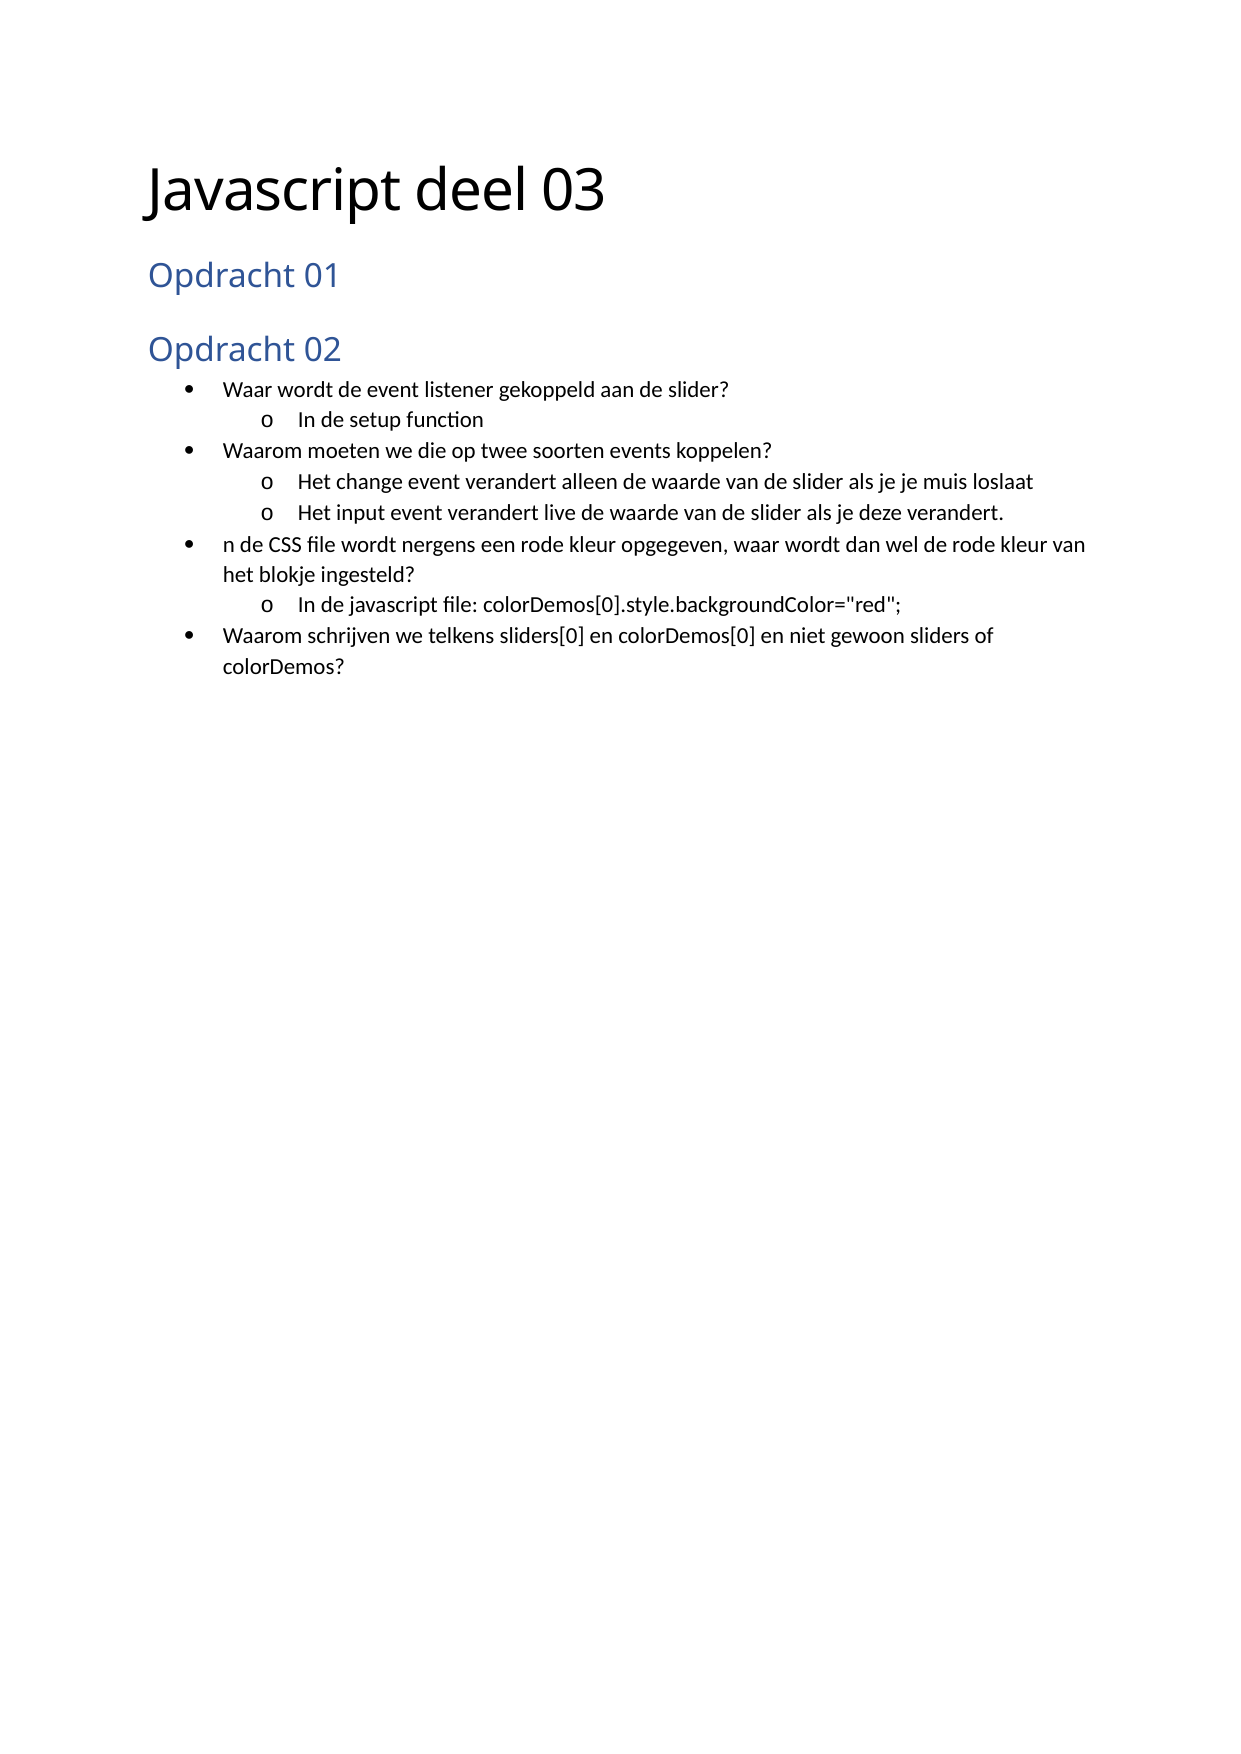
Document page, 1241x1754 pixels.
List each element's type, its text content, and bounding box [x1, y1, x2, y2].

list Waar wordt de event listener gekoppeld aan de slider? [185, 375, 1093, 403]
title Javascript deel 03 [148, 148, 1093, 227]
list In de setup function [260, 405, 1093, 434]
subtitle Opdracht 01 [148, 252, 1093, 297]
list Het input event verandert live de waarde van de slider als je deze verandert. [260, 498, 1093, 527]
list Waarom moeten we die op twee soorten events koppelen? [185, 437, 1093, 465]
list n de CSS file wordt nergens een rode kleur opgegeven, waar wordt dan wel de rode kleur van het blokje ingesteld? [185, 530, 1093, 588]
list Het change event verandert alleen de waarde van de slider als je je muis loslaat [260, 467, 1093, 496]
list In de javascript file: colorDemos[0].style.backgroundColor="red"; [260, 590, 1093, 619]
subtitle Opdracht 02 [148, 326, 1093, 371]
list Waarom schrijven we telkens sliders[0] en colorDemos[0] en niet gewoon sliders of colorDemos? [185, 622, 1093, 680]
